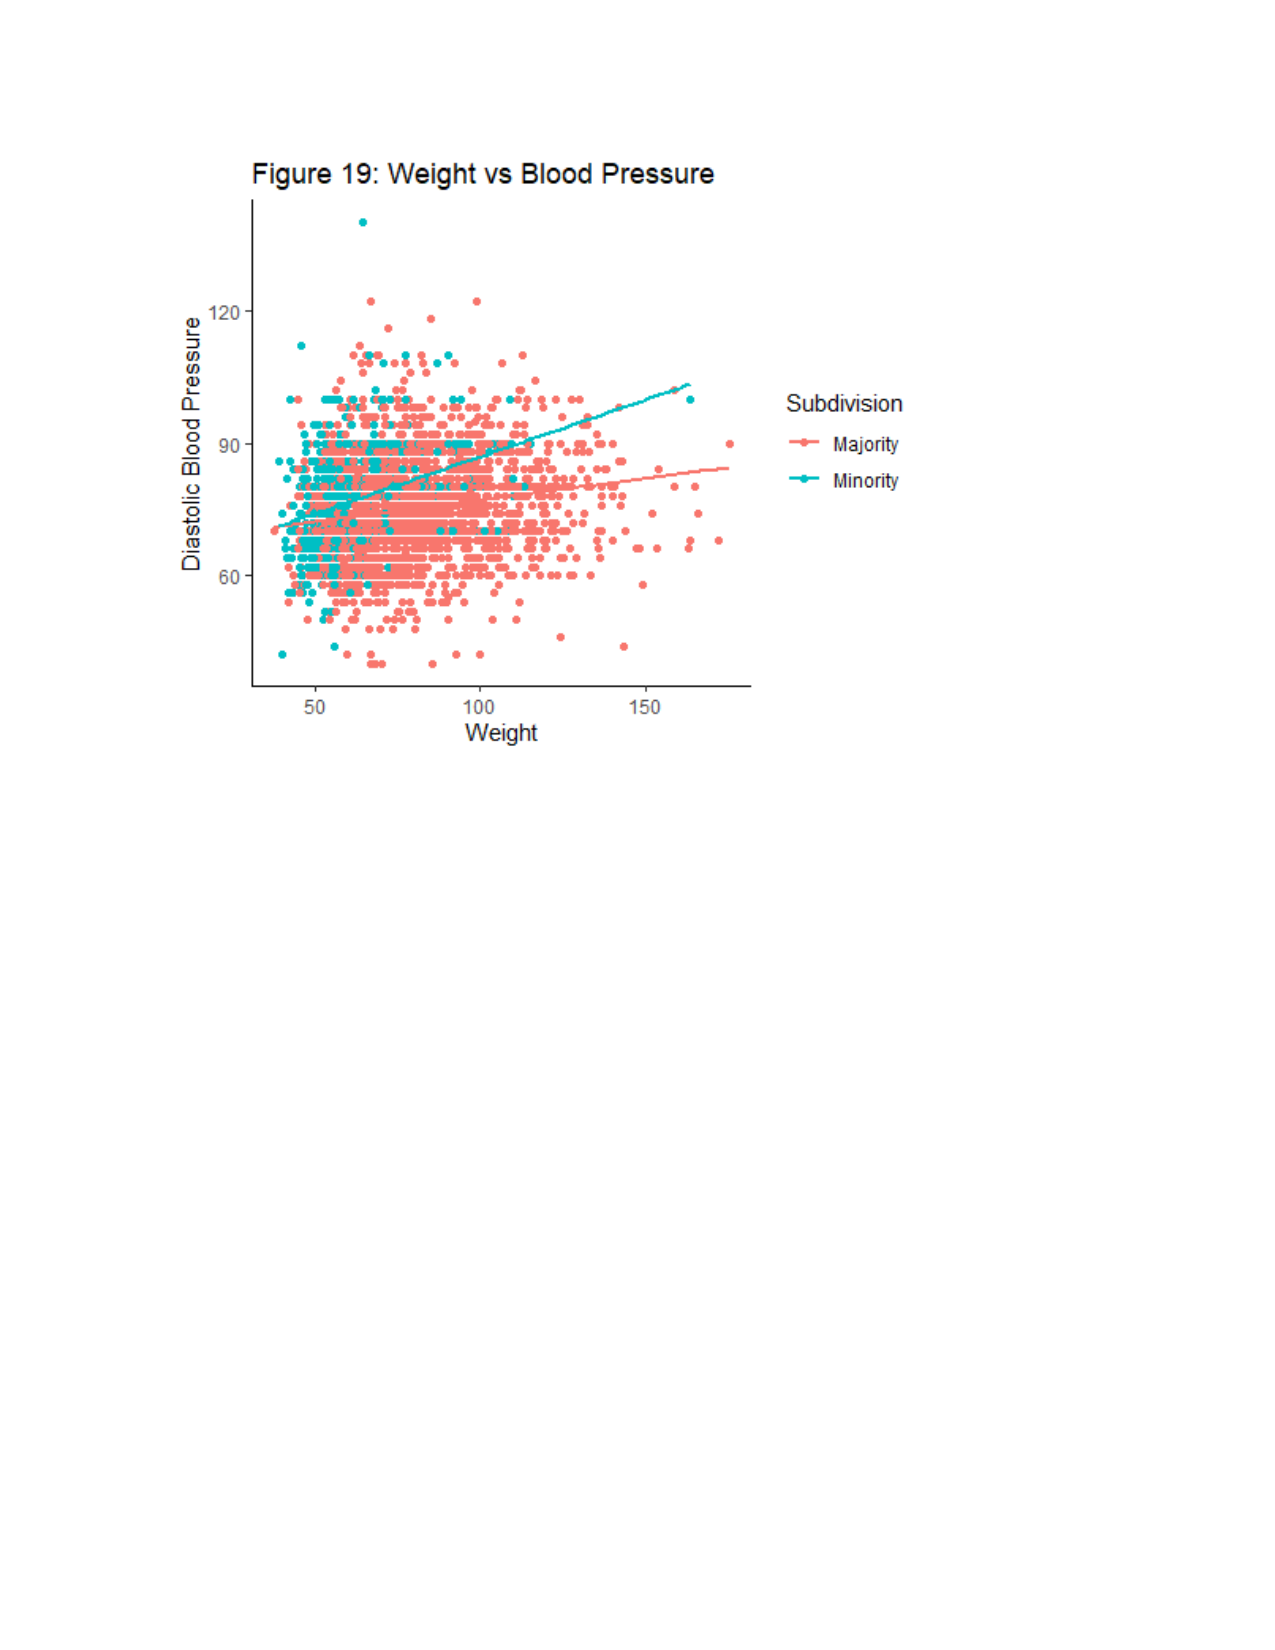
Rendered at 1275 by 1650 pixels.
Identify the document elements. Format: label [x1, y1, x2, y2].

picture [168, 150, 927, 757]
